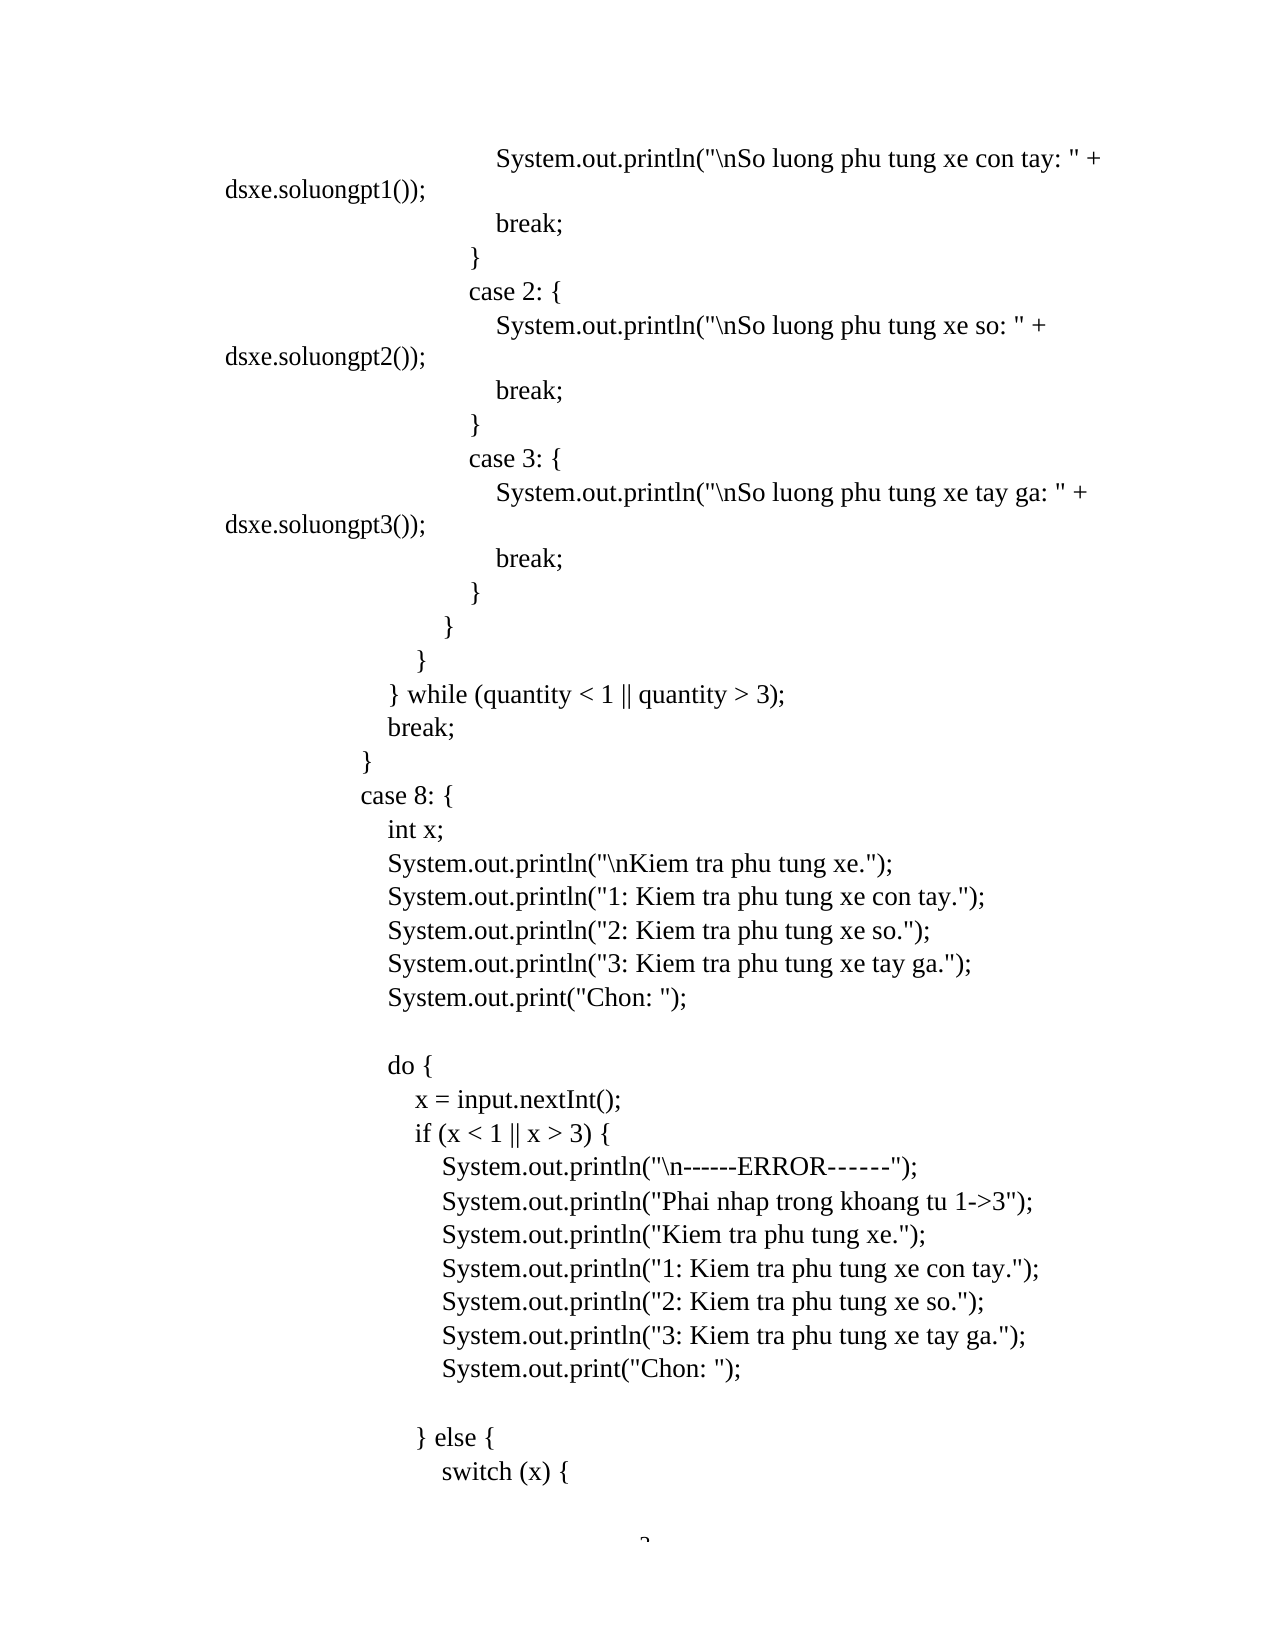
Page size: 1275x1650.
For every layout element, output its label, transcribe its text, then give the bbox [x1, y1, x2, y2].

text dsxe.soluongpt1()); [225, 173, 436, 204]
text case 3: { [469, 442, 1275, 474]
text System.out.println("\nKiem tra phu tung xe."); System.out.println("1: Kiem tra phu tung xe con tay."); System.out.println("2: Kiem tra phu tung xe so."); System.out.println("3: Kiem tra phu tung xe tay ga."); System.out.print("Chon: "); [387, 847, 1127, 1012]
text break; [496, 542, 1275, 573]
text } [0, 576, 951, 607]
text case 8: { int x; [360, 779, 455, 844]
text break; [496, 207, 1275, 238]
text System.out.println("\n------ERROR "); [442, 1151, 1275, 1182]
text dsxe.soluongpt2()); [225, 340, 436, 371]
text } while (quantity < 1 || quantity > 3); break; [387, 678, 787, 743]
text do { [387, 1049, 1275, 1080]
text x = input.nextInt(); if (x < 1 || x > 3) { [414, 1083, 631, 1148]
text } [469, 241, 1275, 272]
text } [360, 746, 1275, 777]
text } else { [414, 1421, 1275, 1452]
text System.out.println("Phai nhap trong khoang tu 1->3"); System.out.println("Kiem tra phu tung xe."); System.out.println("1: Kiem tra phu tung xe con tay."); System.out.println("2: Kiem tra phu tung xe so."); System.out.println("3: Kiem tra phu tung xe tay ga."); System.out.print("Chon: "); [442, 1184, 1042, 1383]
text } [469, 408, 1275, 440]
text System.out.println("\nSo luong phu tung xe con tay: " + [496, 142, 1275, 173]
text dsxe.soluongpt3()); [225, 508, 436, 539]
text System.out.println("\nSo luong phu tung xe so: " + [496, 309, 1275, 340]
text break; [496, 374, 1275, 405]
text case 2: { [469, 275, 1275, 306]
text System.out.println("\nSo luong phu tung xe tay ga: " + [496, 477, 1275, 508]
text } [0, 610, 897, 641]
text switch (x) { [442, 1454, 1275, 1486]
text } [0, 644, 842, 675]
